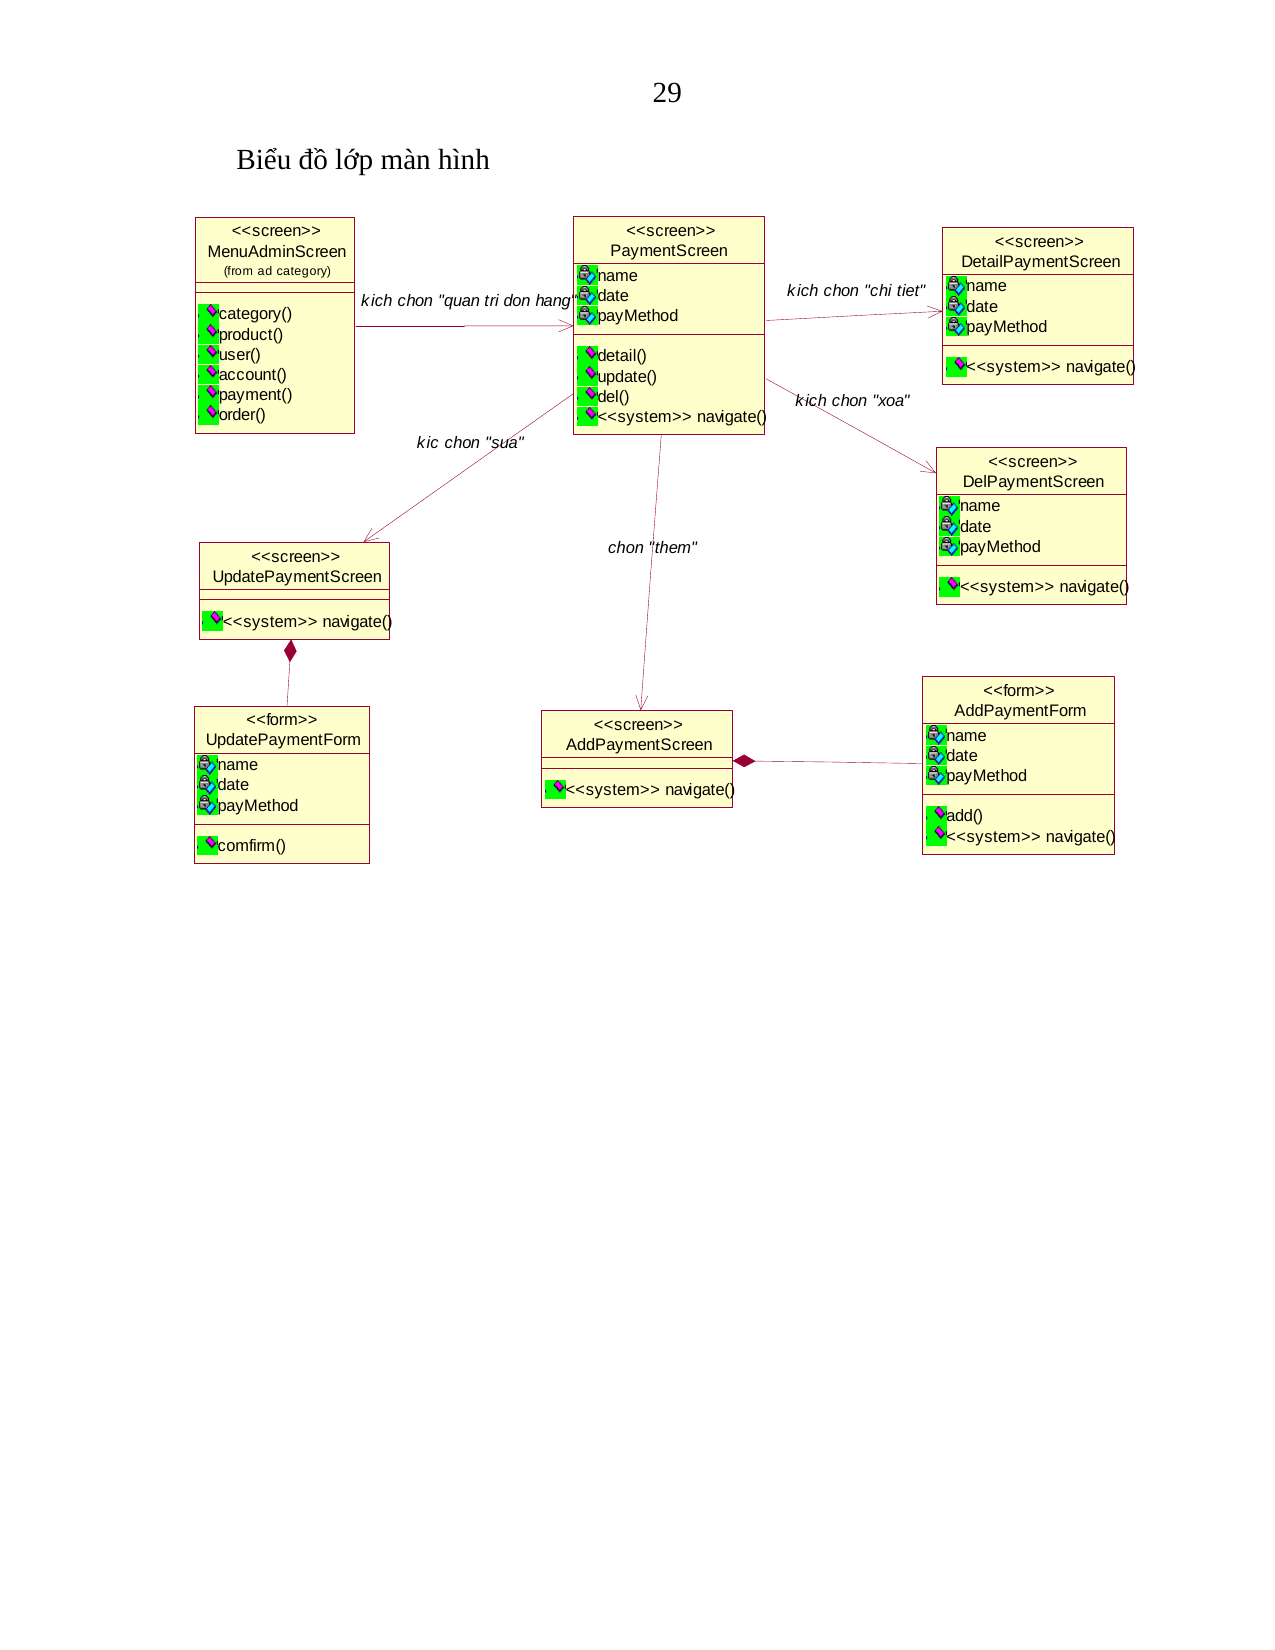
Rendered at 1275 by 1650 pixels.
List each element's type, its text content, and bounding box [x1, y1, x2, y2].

text Biểu đồ lớp màn hình [236, 142, 1157, 176]
